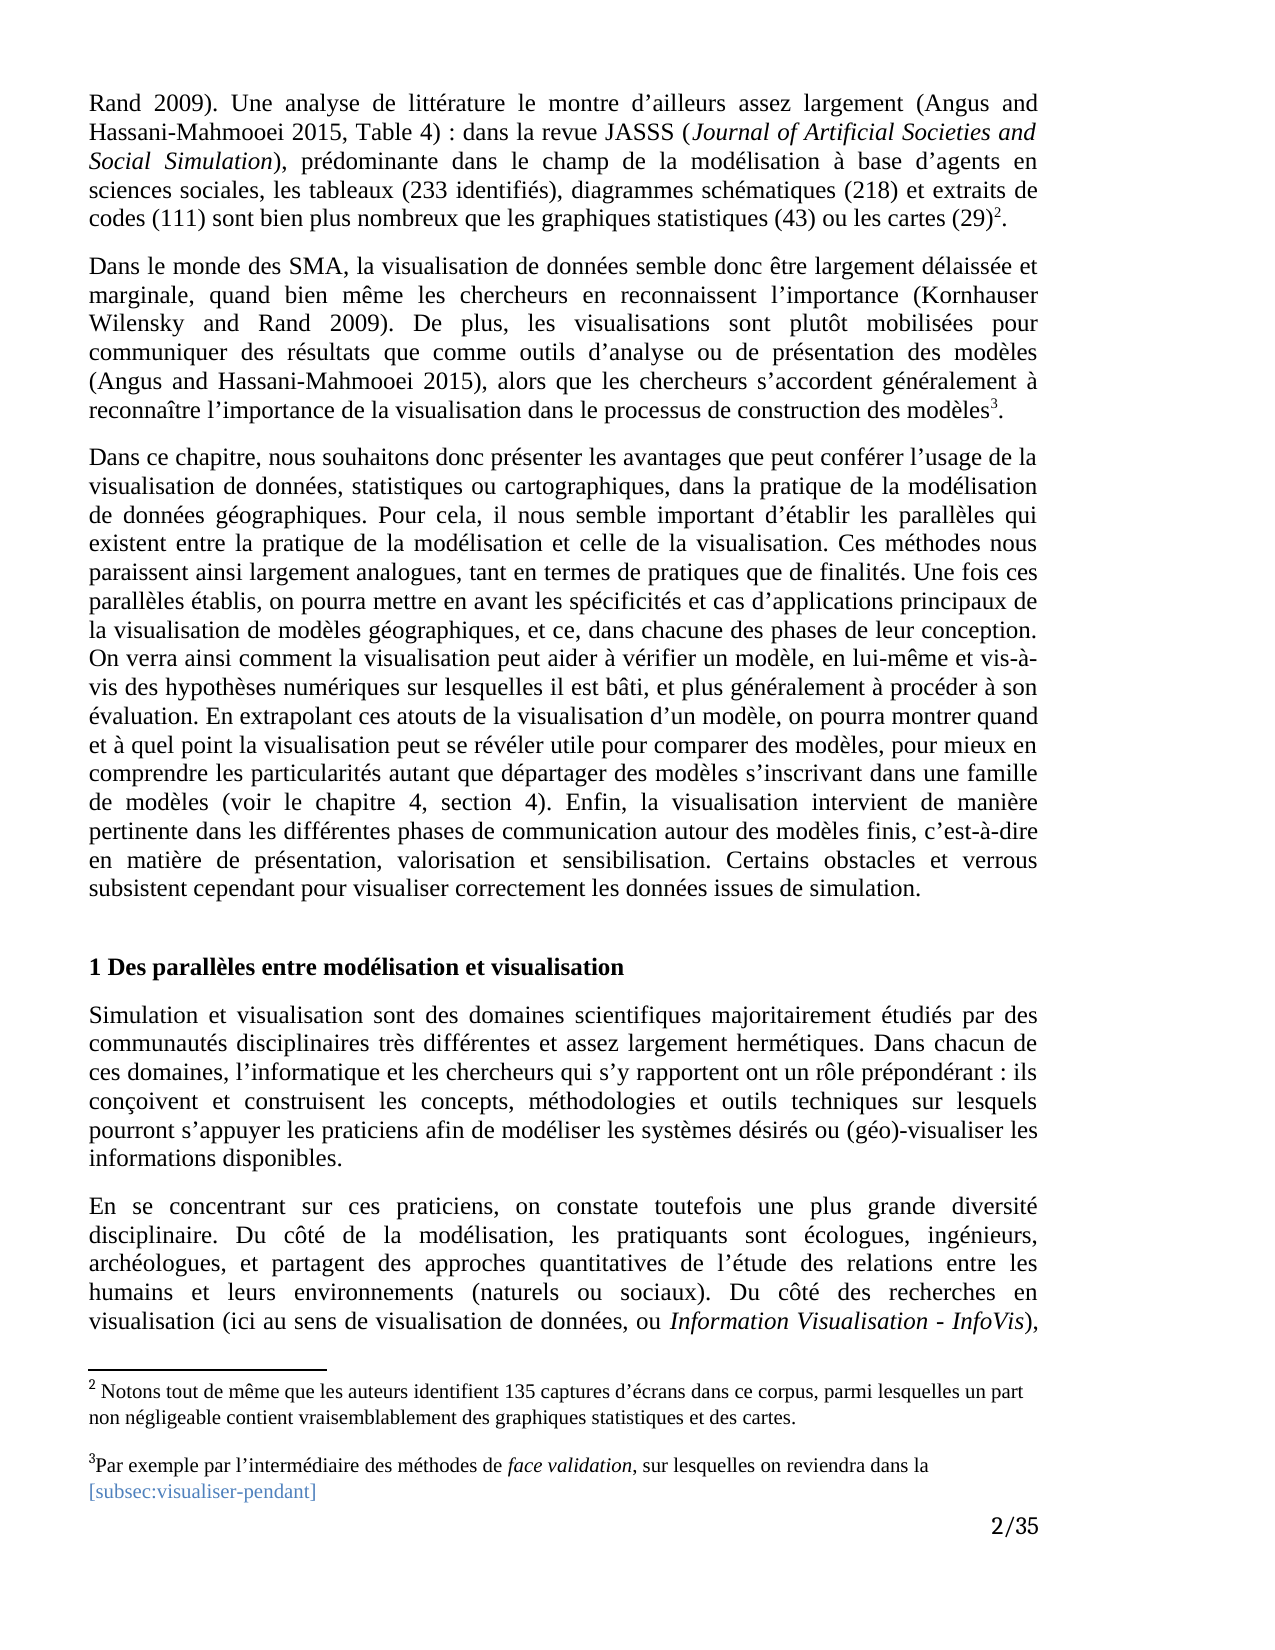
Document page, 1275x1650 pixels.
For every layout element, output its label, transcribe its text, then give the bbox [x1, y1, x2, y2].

text Simulation et visualisation sont des domaines scientifiques majoritairement étudiés par des communautés disciplinaires très différentes et assez largement hermétiques. Dans chacun de ces domaines, l’informatique et les chercheurs qui s’y rapportent ont un rôle prépondérant : ils conçoivent et construisent les concepts, méthodologies et outils techniques sur lesquels pourront s’appuyer les praticiens afin de modéliser les systèmes désirés ou (géo)-visualiser les informations disponibles. [88, 1000, 1039, 1172]
text Dans le monde des SMA, la visualisation de données semble donc être largement délaissée et marginale, quand bien même les chercheurs en reconnaissent l’importance (Kornhauser Wilensky and Rand 2009). De plus, les visualisations sont plutôt mobilisées pour communiquer des résultats que comme outils d’analyse ou de présentation des modèles (Angus and Hassani-Mahmooei 2015), alors que les chercheurs s’accordent généralement à reconnaître l’importance de la visualisation dans le processus de construction des modèles. [88, 251, 1039, 423]
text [88, 1191, 1039, 1335]
text Dans ce chapitre, nous souhaitons donc présenter les avantages que peut conférer l’usage de la visualisation de données, statistiques ou cartographiques, dans la pratique de la modélisation de données géographiques. Pour cela, il nous semble important d’établir les parallèles qui existent entre la pratique de la modélisation et celle de la visualisation. Ces méthodes nous paraissent ainsi largement analogues, tant en termes de pratiques que de finalités. Une fois ces parallèles établis, on pourra mettre en avant les spécificités et cas d’applications principaux de la visualisation de modèles géographiques, et ce, dans chacune des phases de leur conception. On verra ainsi comment la visualisation peut aider à vérifier un modèle, en lui-même et vis-à-vis des hypothèses numériques sur lesquelles il est bâti, et plus généralement à procéder à son évaluation. En extrapolant ces atouts de la visualisation d’un modèle, on pourra montrer quand et à quel point la visualisation peut se révéler utile pour comparer des modèles, pour mieux en comprendre les particularités autant que départager des modèles s’inscrivant dans une famille de modèles (voir le chapitre 4, section 4). Enfin, la visualisation intervient de manière pertinente dans les différentes phases de communication autour des modèles finis, c’est-à-dire en matière de présentation, valorisation et sensibilisation. Certains obstacles et verrous subsistent cependant pour visualiser correctement les données issues de simulation. [88, 442, 1039, 902]
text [88, 88, 1039, 232]
subtitle 1 Des parallèles entre modélisation et visualisation [88, 952, 1039, 981]
